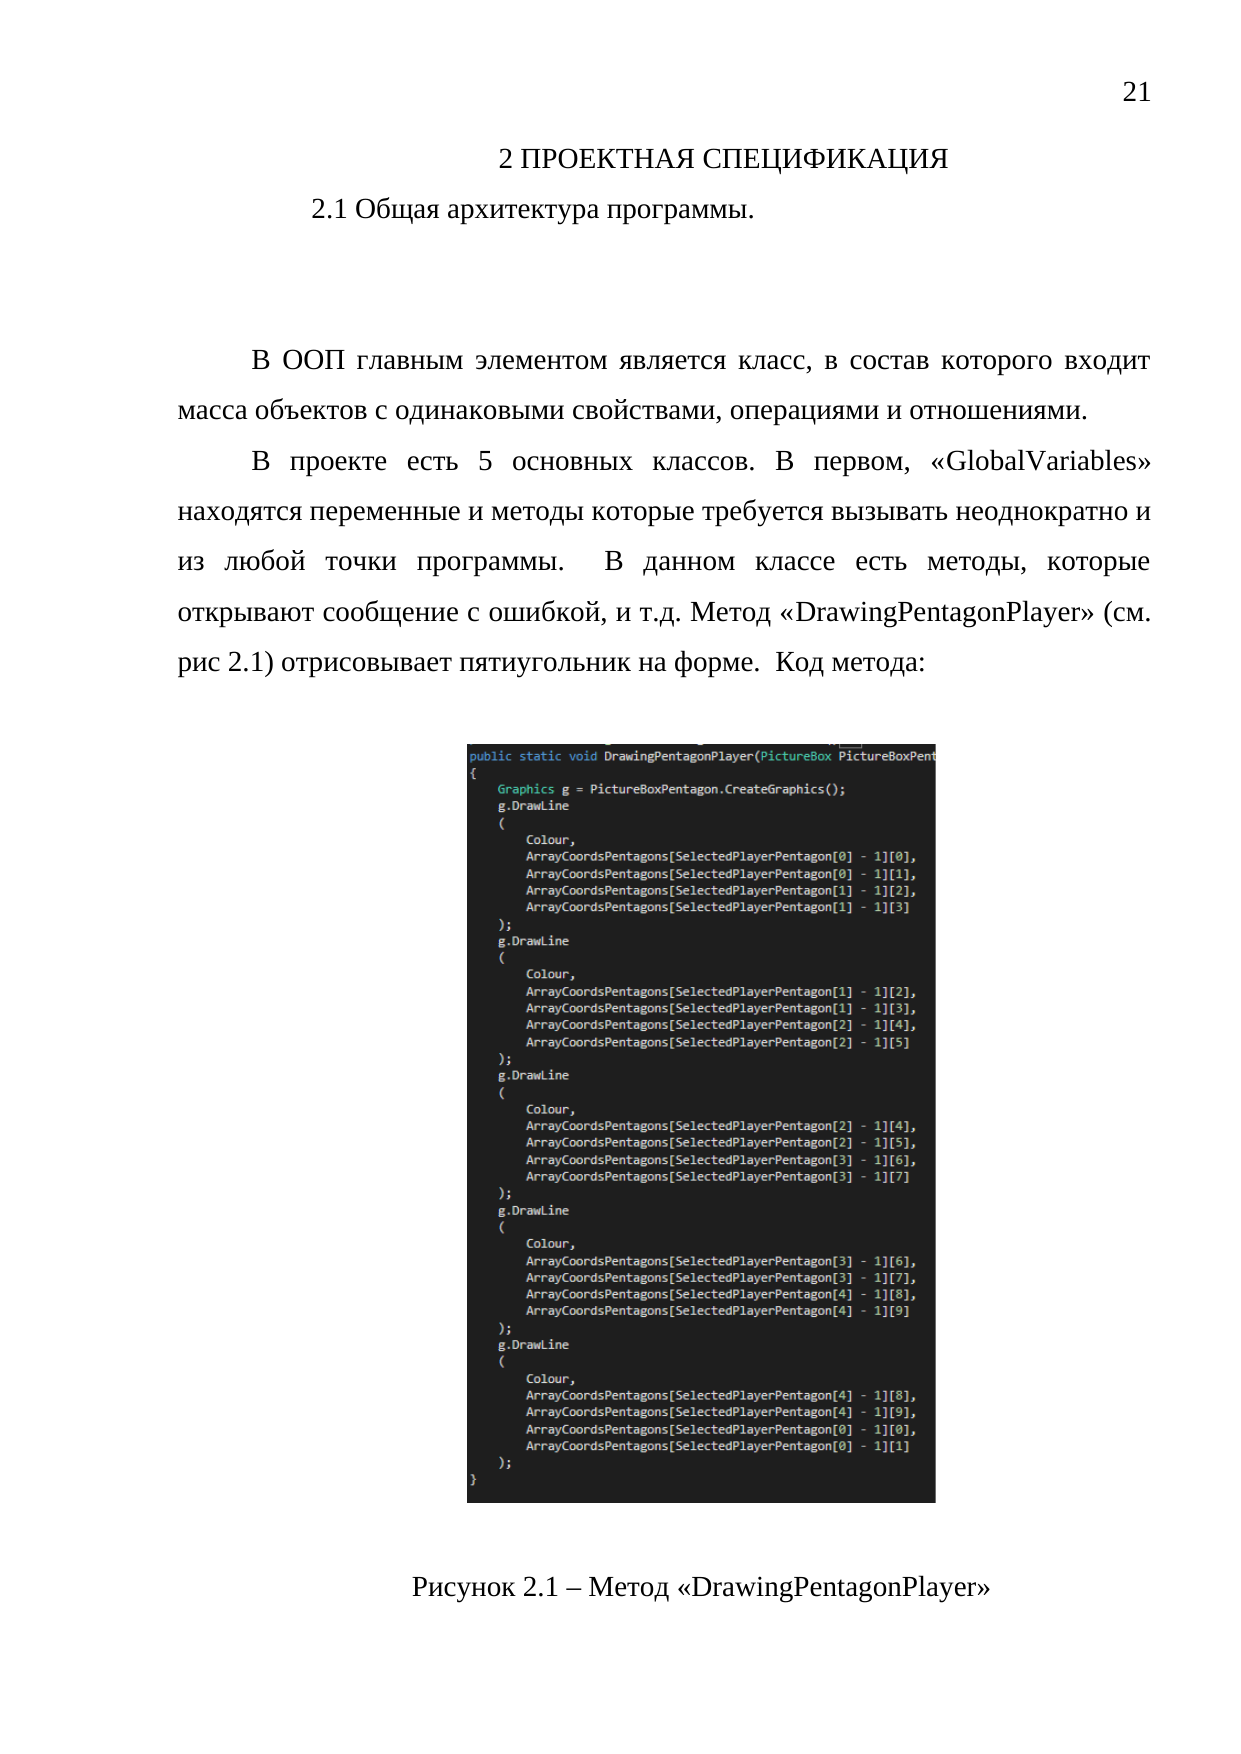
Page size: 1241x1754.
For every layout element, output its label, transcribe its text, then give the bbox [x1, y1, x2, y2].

text В проекте есть 5 основных классов. В первом, «GlobalVariables» находятся переменные и методы которые требуется вызывать неоднократно и из любой точки программы. В данном классе есть методы, которые открывают сообщение с ошибкой, и т.д. Метод «DrawingPentagonPlayer» (см. рис 2.1) отрисовывает пятиугольник на форме. Код метода: [177, 443, 1152, 677]
picture [467, 744, 936, 1503]
subtitle ПРОЕКТНАЯ СПЕЦИФИКАЦИЯ [222, 141, 1152, 174]
text В ООП главным элементом является класс, в состав которого входит масса объектов с одинаковыми свойствами, операциями и отношениями. [177, 342, 1152, 426]
subtitle Общая архитектура программы. [237, 191, 1152, 225]
text Рисунок 2.1 – Метод «DrawingPentagonPlayer» [177, 1569, 1152, 1603]
